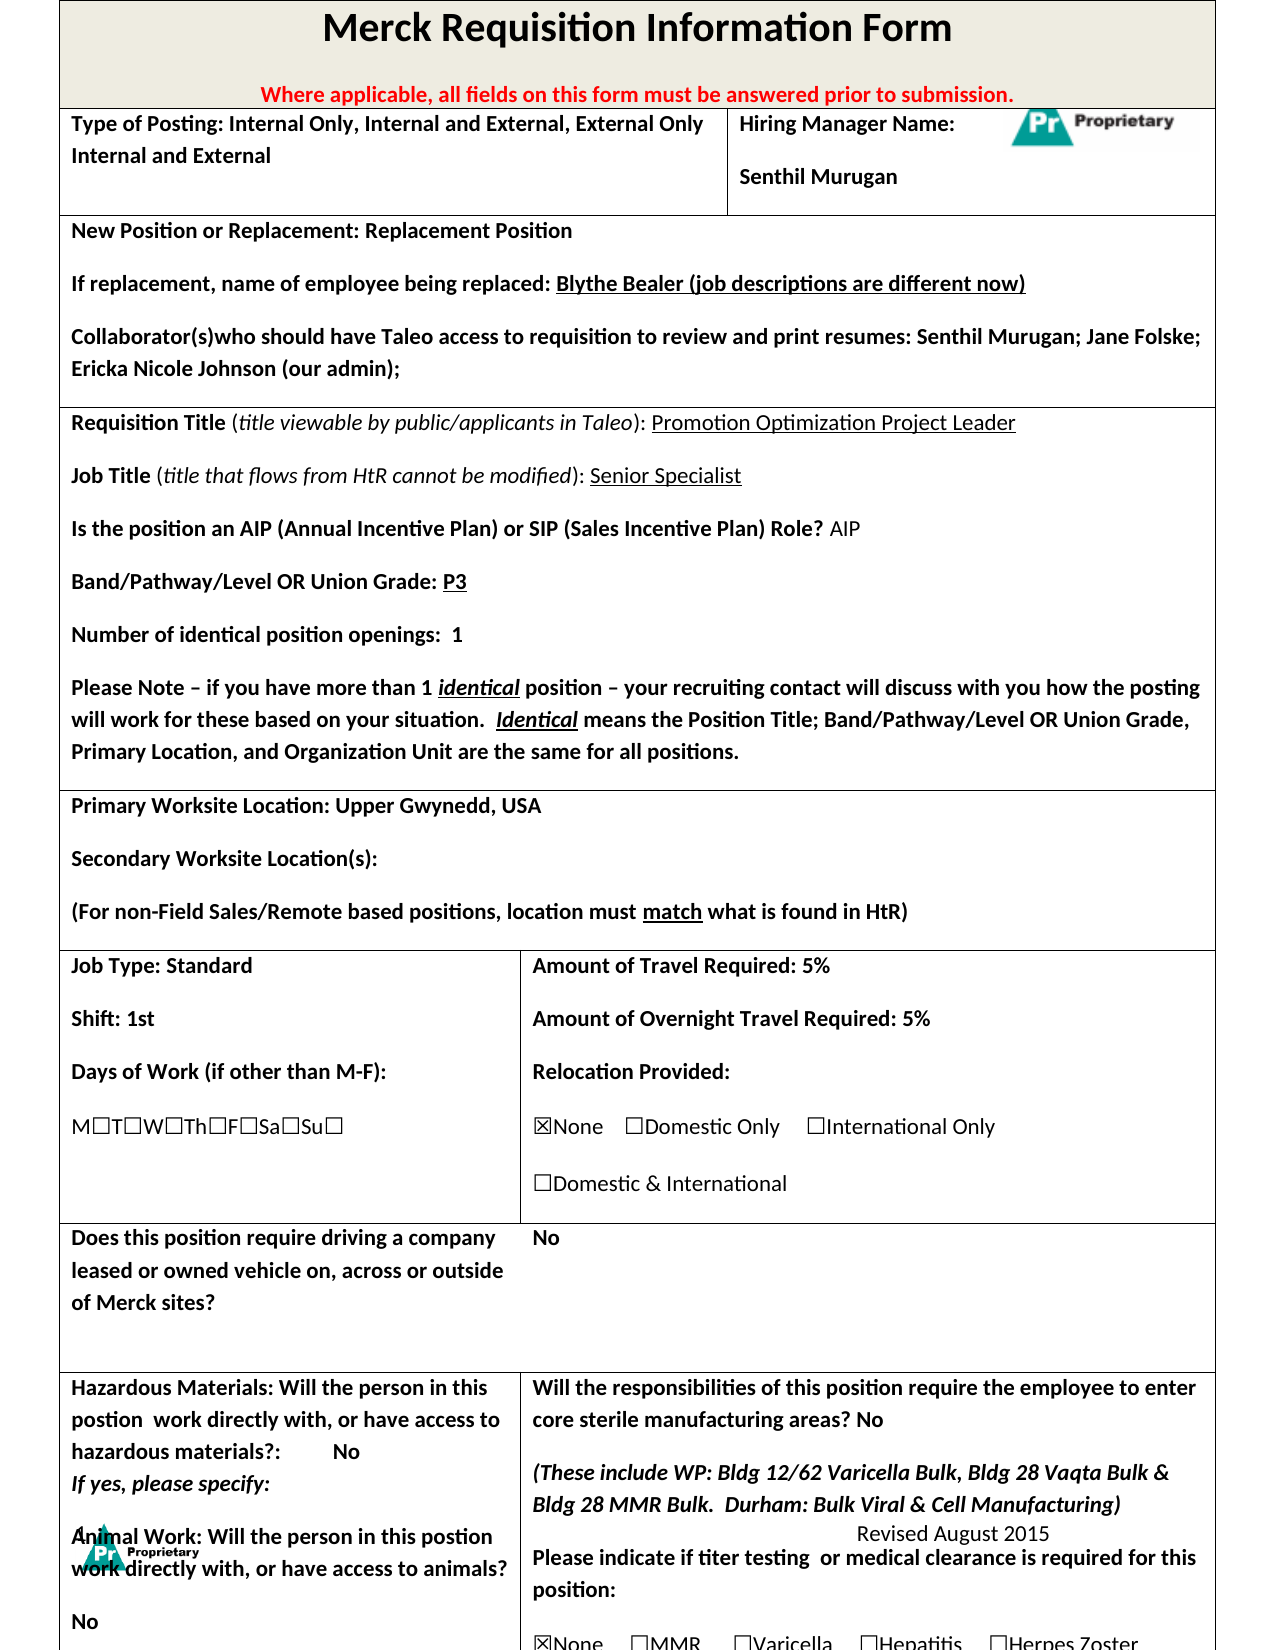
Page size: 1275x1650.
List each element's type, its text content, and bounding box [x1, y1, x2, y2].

table_cell Amount of Travel Required: Amount of Overnight Travel Required: Relocation Provided: None Domestic Only International Only Domestic & International [521, 951, 1215, 1222]
table_cell Requisition Title (title viewable by public/applicants in Taleo): Promotion Optimization Project Leader Job Title (title that flows from HtR cannot be modified): Senior Specialist Is the position an AIP (Annual Incentive Plan) or SIP (Sales Incentive Plan) Role? Band/Pathway/Level OR Union Grade: P3 Number of identical position openings: 1 Please Note – if you have more than 1 identical position – your recruiting contact will discuss with you how the posting will work for these based on your situation. Identical means the Position Title; Band/Pathway/Level OR Union Grade, Primary Location, and Organization Unit are the same for all positions. [60, 408, 1215, 790]
table_cell Will the responsibilities of this position require the employee to enter core sterile manufacturing areas? (These include WP: Bldg 12/62 Varicella Bulk, Bldg 28 Vaqta Bulk & Bldg 28 MMR Bulk. Durham: Bulk Viral & Cell Manufacturing) Please indicate if titer testing or medical clearance is required for this position: None MMR Varicella Hepatitis Herpes Zoster TB Blood Test Chest X-Ray [521, 1373, 1215, 1650]
table_header Merck Requisition Information Form Where applicable, all fields on this form must be answered prior to submission. [60, 1, 1215, 108]
table_cell Hiring Manager Name: Senthil Murugan [728, 109, 1215, 215]
table_cell Type of Posting: Internal Only, Internal and External, External Only [60, 109, 727, 215]
table_cell Does this position require driving a company leased or owned vehicle on, across or outside of Merck sites? [60, 1224, 520, 1372]
table_cell [520, 1224, 1215, 1372]
table_cell New Position or Replacement: If replacement, name of employee being replaced: Blythe Bealer (job descriptions are different now) Collaborator(s)who should have Taleo access to requisition to review and print resumes: Senthil Murugan; Jane Folske; Ericka Nicole Johnson (our admin); [60, 216, 1215, 407]
table_cell Job Type: Shift: Days of Work (if other than M-F): MTWThFSaSu [60, 951, 520, 1222]
table_cell Primary Worksite Location: Upper Gwynedd, USA Secondary Worksite Location(s): (For non-Field Sales/Remote based positions, location must match what is found in HtR) [60, 791, 1215, 950]
table_cell Hazardous Materials: Will the person in this postion work directly with, or have access to hazardous materials?: If yes, please specify: Animal Work: Will the person in this postion work directly with, or have access to animals? [60, 1373, 520, 1650]
